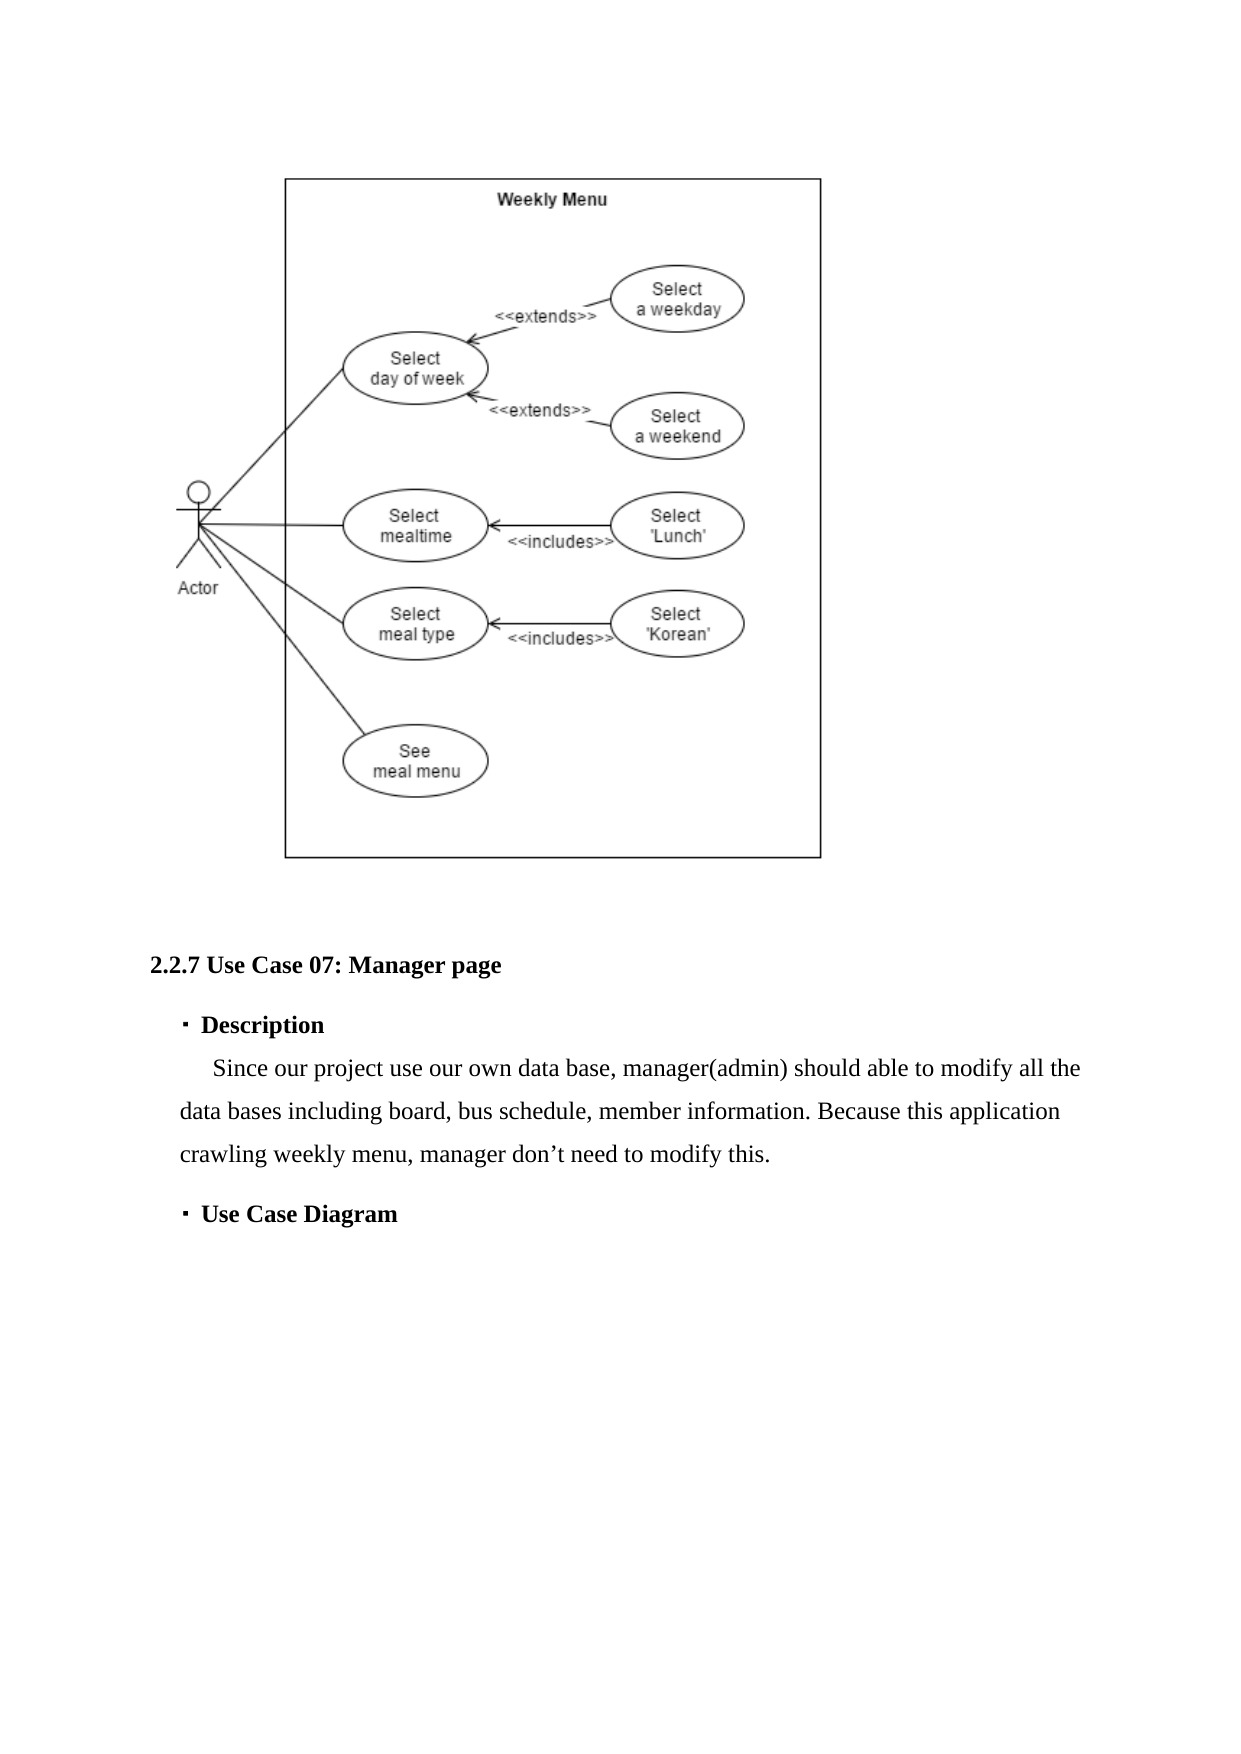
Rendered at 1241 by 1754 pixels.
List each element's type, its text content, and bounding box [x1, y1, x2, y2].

list Description [150, 1010, 1090, 1038]
text Since our project use our own data base, manager(admin) should able to modify all the data bases including board, bus schedule, member information. Because this application crawling weekly menu, manager don’t need to modify this. [179, 1053, 1090, 1168]
list Use Case Diagram [150, 1199, 1090, 1228]
text 2.2.7 Use Case 07: Manager page [150, 950, 1090, 979]
